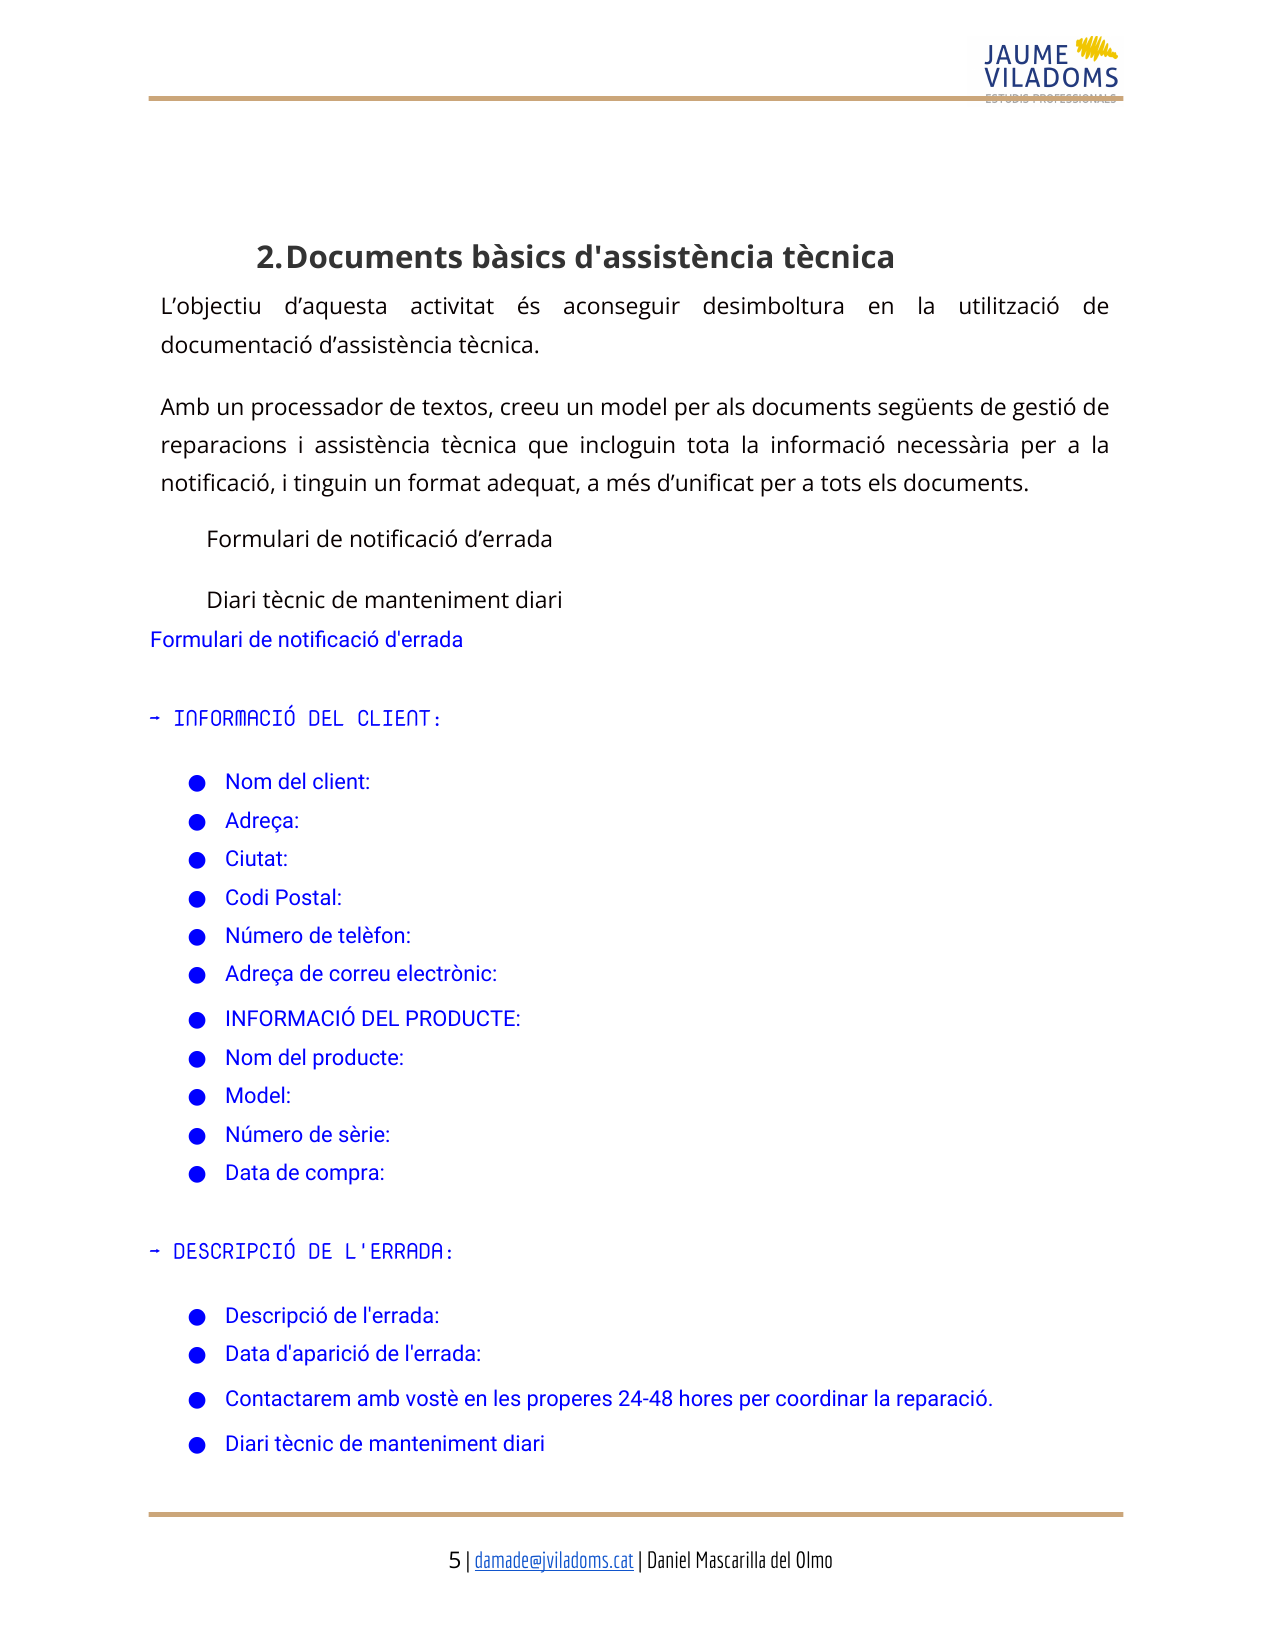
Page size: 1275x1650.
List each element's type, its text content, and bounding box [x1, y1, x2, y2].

text → INFORMACIÓ DEL CLIENT: [148, 703, 1125, 733]
text Diari tècnic de manteniment diari [206, 584, 629, 616]
list Contactarem amb vostè en les properes 24-48 hores per coordinar la reparació. [187, 1386, 1125, 1412]
list Data d'aparició de l'errada: [187, 1341, 1125, 1367]
list Descripció de l'errada: [187, 1303, 1125, 1328]
subtitle 2. Documents bàsics d'assistència tècnica [256, 235, 1125, 277]
list Nom del producte: [187, 1045, 1125, 1070]
list Número de sèrie: [187, 1122, 1125, 1147]
picture [148, 36, 1125, 107]
list Diari tècnic de manteniment diari [187, 1431, 1125, 1456]
list Model: [187, 1083, 1125, 1109]
list Nom del client: [187, 769, 1125, 795]
text Formulari de notificació d’errada [206, 523, 629, 554]
picture [148, 1512, 1124, 1517]
list INFORMACIÓ DEL PRODUCTE: [187, 1006, 1125, 1032]
text Formulari de notificació d'errada [150, 627, 1125, 652]
list Número de telèfon: [187, 923, 1125, 949]
list Ciutat: [187, 846, 1125, 872]
list Adreça de correu electrònic: [187, 962, 1125, 987]
list Adreça: [187, 808, 1125, 833]
list Codi Postal: [187, 885, 1125, 910]
list Data de compra: [187, 1160, 1125, 1186]
text → DESCRIPCIÓ DE L'ERRADA: [148, 1236, 1125, 1267]
text L’objectiu d’aquesta activitat és aconseguir desimboltura en la utilització de documentació d’assistència tècnica. [160, 290, 1110, 360]
text Amb un processador de textos, creeu un model per als documents següents de gestió de reparacions i assistència tècnica que incloguin tota la informació necessària per a la notificació, i tinguin un format adequat, a més d’unificat per a tots els documents. [160, 391, 1110, 498]
